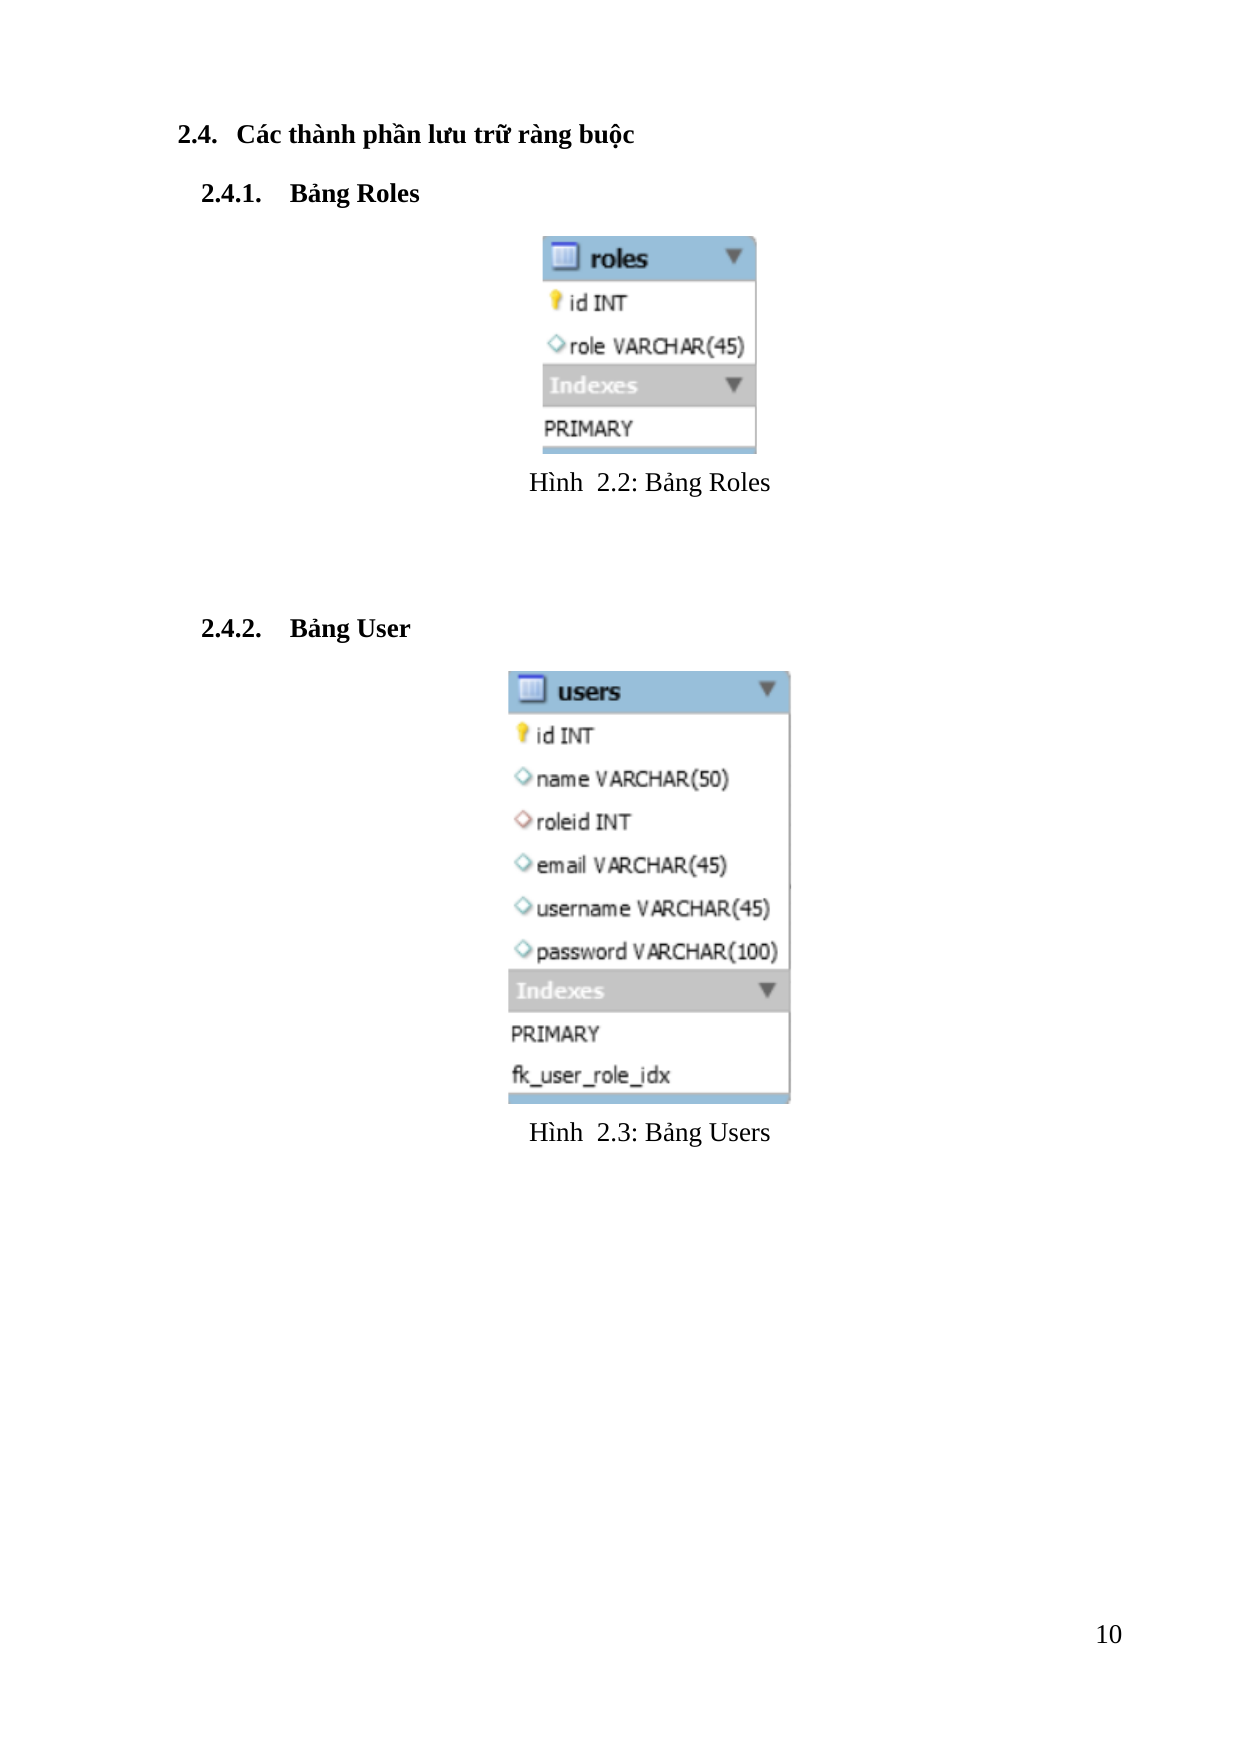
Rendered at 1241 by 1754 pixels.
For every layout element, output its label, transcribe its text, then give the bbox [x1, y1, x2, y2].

text Hình 2.2: Bảng Roles [177, 466, 1122, 497]
picture [542, 236, 757, 454]
subtitle Bảng Roles [201, 177, 1122, 208]
subtitle Bảng User [201, 613, 1122, 644]
text Hình 2.3: Bảng Users [177, 1116, 1122, 1147]
picture [508, 671, 792, 1104]
subtitle Các thành phần lưu trữ ràng buộc [177, 118, 1122, 149]
